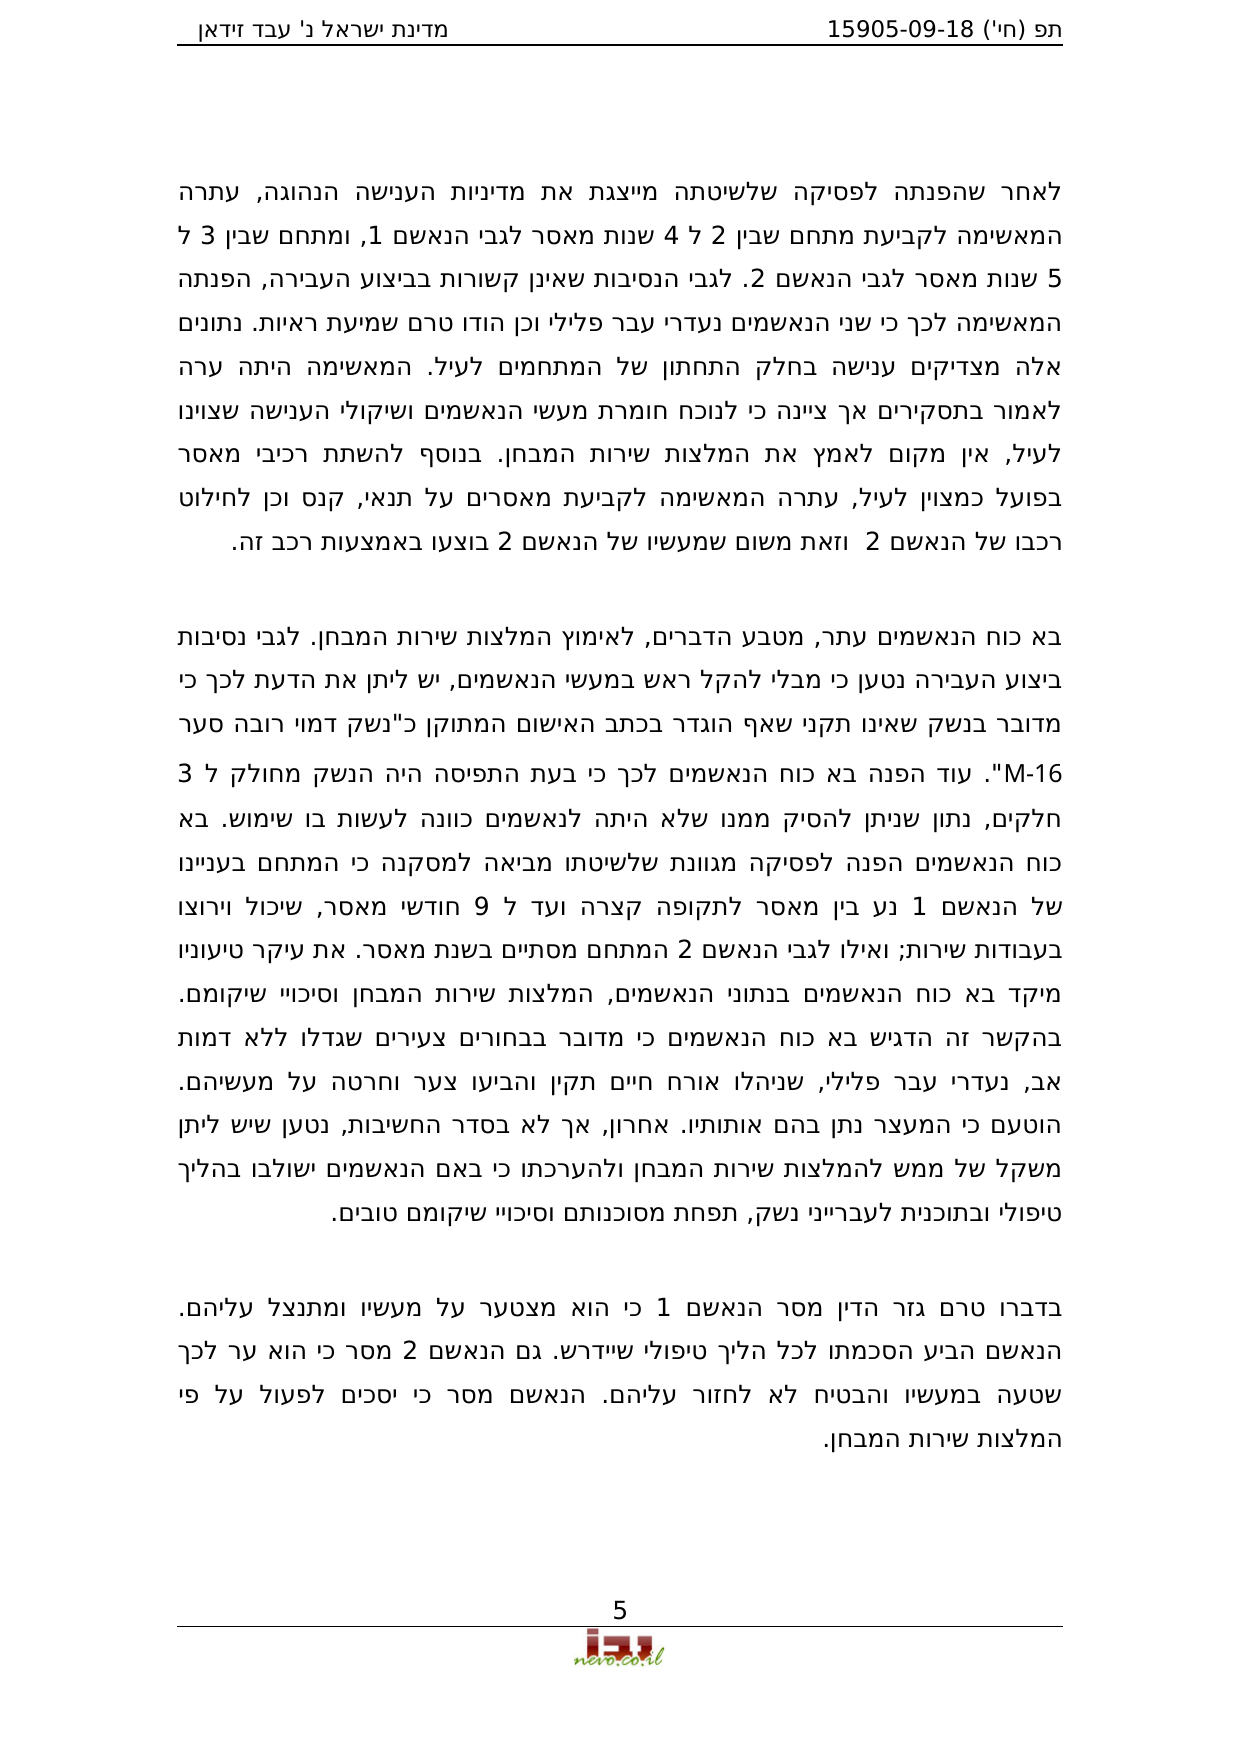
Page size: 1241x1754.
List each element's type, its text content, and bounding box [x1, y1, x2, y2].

text בדברו טרם גזר הדין מסר הנאשם 1 כי הוא מצטער על מעשיו ומתנצל עליהם. הנאשם הביע הסכמתו לכל הליך טיפולי שיידרש. גם הנאשם 2 מסר כי הוא ער לכך שטעה במעשיו והבטיח לא לחזור עליהם. הנאשם מסר כי יסכים לפעול על פי המלצות שירות המבחן. [177, 1293, 1063, 1453]
picture [574, 1628, 666, 1667]
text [177, 177, 1063, 556]
text בא כוח הנאשמים עתר, מטבע הדברים, לאימוץ המלצות שירות המבחן. לגבי נסיבות ביצוע העבירה נטען כי מבלי להקל ראש במעשי הנאשמים, יש ליתן את הדעת לכך כי מדובר בנשק שאינו תקני שאף הוגדר בכתב האישום המתוקן כ"נשק דמוי רובה סער M-16". עוד הפנה בא כוח הנאשמים לכך כי בעת התפיסה היה הנשק מחולק ל 3 חלקים, נתון שניתן להסיק ממנו שלא היתה לנאשמים כוונה לעשות בו שימוש. בא כוח הנאשמים הפנה לפסיקה מגוונת שלשיטתו מביאה למסקנה כי המתחם בעניינו של הנאשם 1 נע בין מאסר לתקופה קצרה ועד ל 9 חודשי מאסר, שיכול וירוצו בעבודות שירות; ואילו לגבי הנאשם 2 המתחם מסתיים בשנת מאסר. את עיקר טיעוניו מיקד בא כוח הנאשמים בנתוני הנאשמים, המלצות שירות המבחן וסיכויי שיקומם. בהקשר זה הדגיש בא כוח הנאשמים כי מדובר בבחורים צעירים שגדלו ללא דמות אב, נעדרי עבר פלילי, שניהלו אורח חיים תקין והביעו צער וחרטה על מעשיהם. הוטעם כי המעצר נתן בהם אותותיו. אחרון, אך לא בסדר החשיבות, נטען שיש ליתן משקל של ממש להמלצות שירות המבחן ולהערכתו כי באם הנאשמים ישולבו בהליך טיפולי ובתוכנית לעברייני נשק, תפחת מסוכנותם וסיכויי שיקומם טובים. [177, 622, 1063, 1227]
